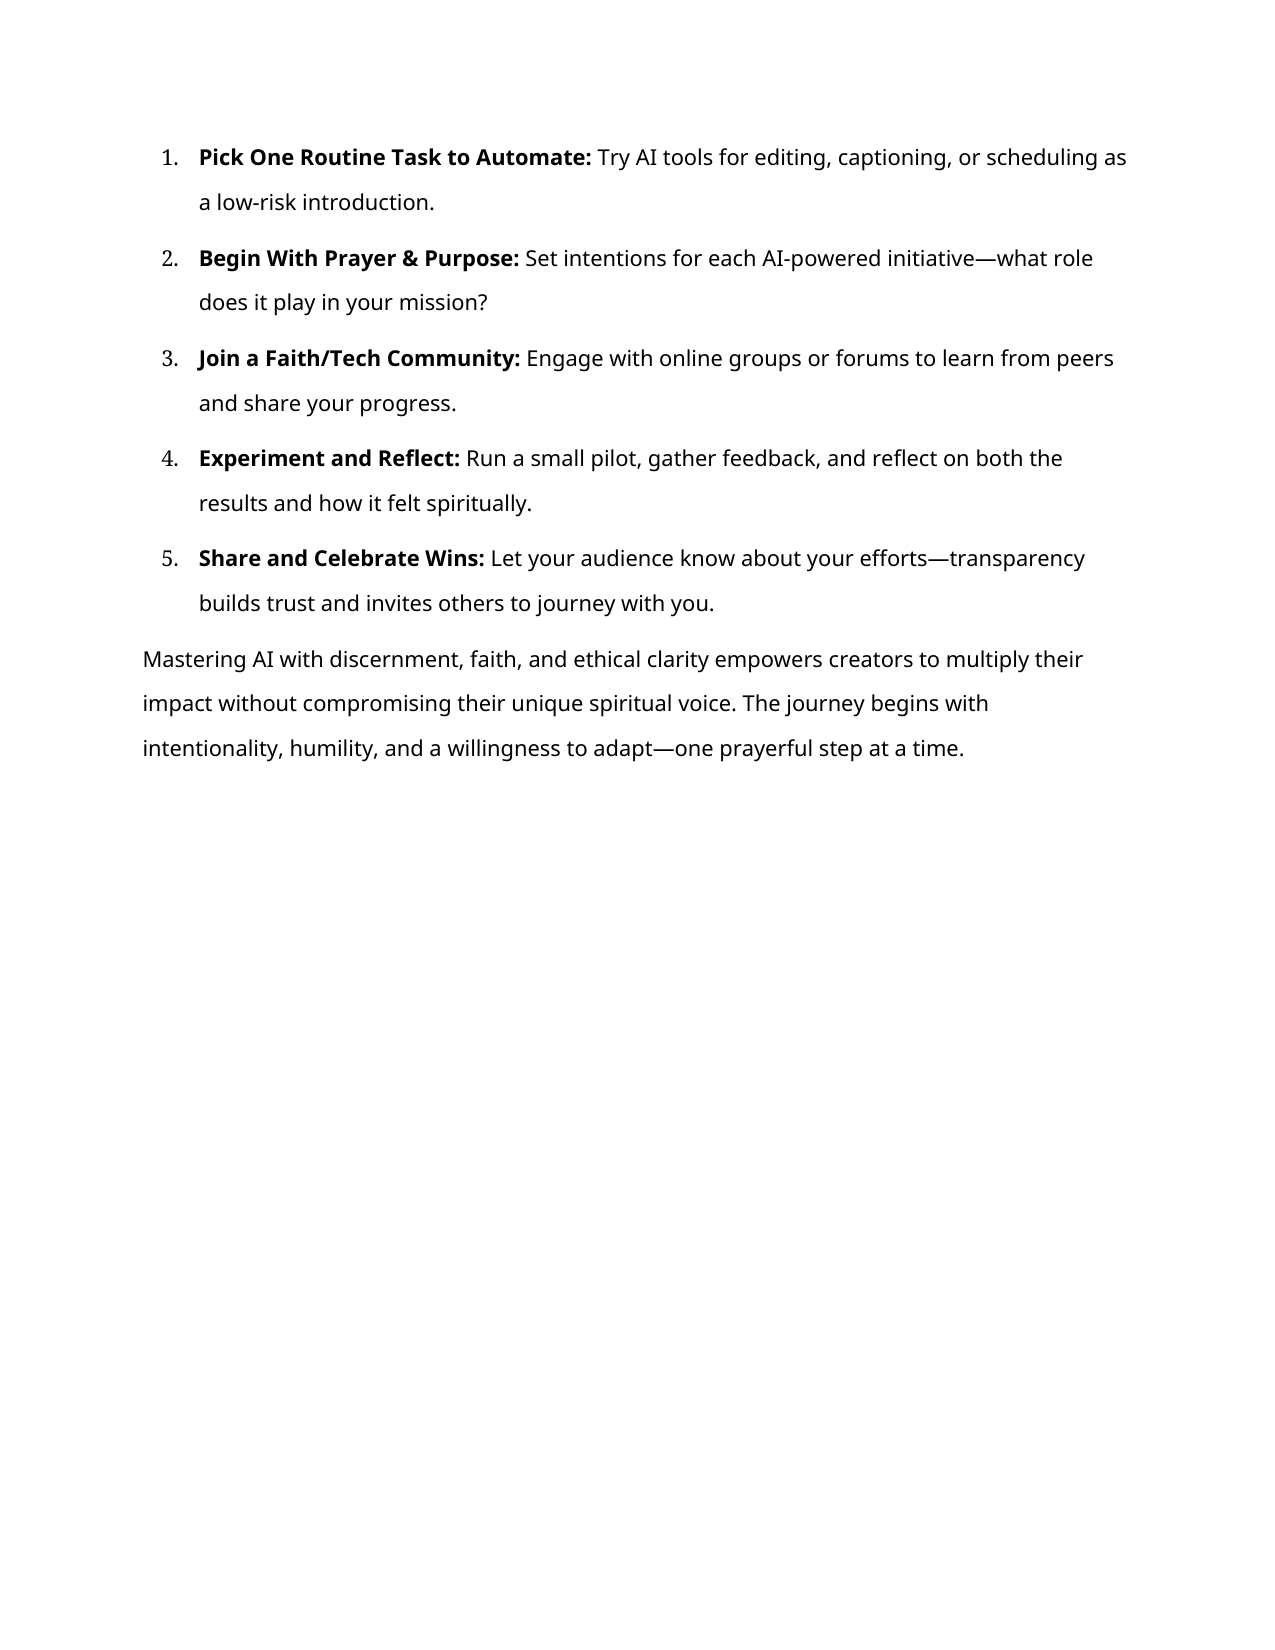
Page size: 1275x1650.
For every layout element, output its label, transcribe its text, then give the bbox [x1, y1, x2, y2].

list Experiment and Reflect: Run a small pilot, gather feedback, and reflect on both the results and how it felt spiritually. [161, 443, 1133, 518]
list Pick One Routine Task to Automate: Try AI tools for editing, captioning, or scheduling as a low-risk introduction. [161, 142, 1133, 217]
list Begin With Prayer & Purpose: Set intentions for each AI-powered initiative—what role does it play in your mission? [161, 242, 1133, 317]
list Share and Celebrate Wins: Let your audience know about your efforts—transparency builds trust and invites others to journey with you. [161, 543, 1133, 618]
text Mastering AI with discernment, faith, and ethical clarity empowers creators to multiply their impact without compromising their unique spiritual voice. The journey begins with intentionality, humility, and a willingness to adapt—one prayerful step at a time. [142, 644, 1133, 763]
list Join a Faith/Tech Community: Engage with online groups or forums to learn from peers and share your progress. [161, 343, 1133, 417]
